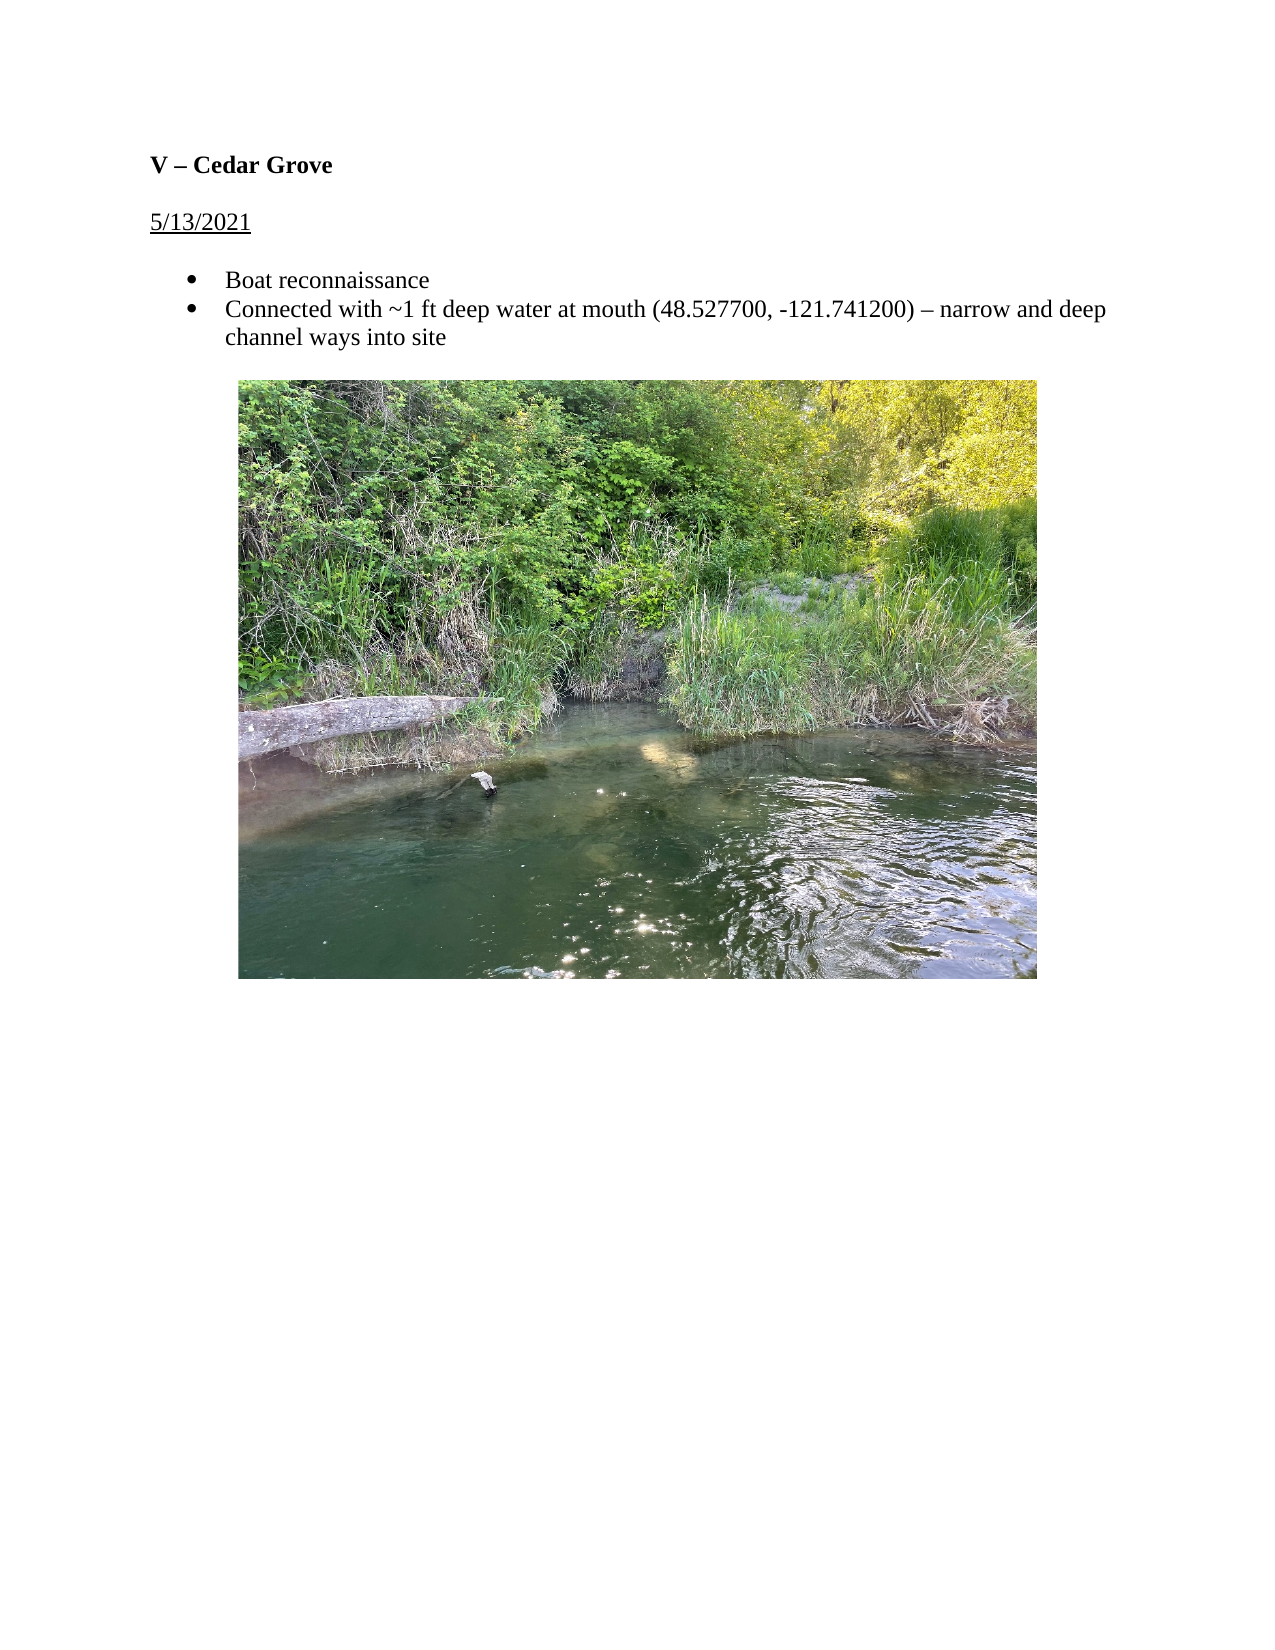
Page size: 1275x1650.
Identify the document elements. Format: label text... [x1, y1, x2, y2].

picture [238, 380, 1037, 979]
text 5/13/2021 [150, 207, 1125, 236]
list Connected with ~1 ft deep water at mouth (48.527700, -121.741200) – narrow and deep channel ways into site [187, 294, 1125, 351]
list Boat reconnaissance [187, 265, 1125, 294]
text V – Cedar Grove [150, 150, 1125, 179]
